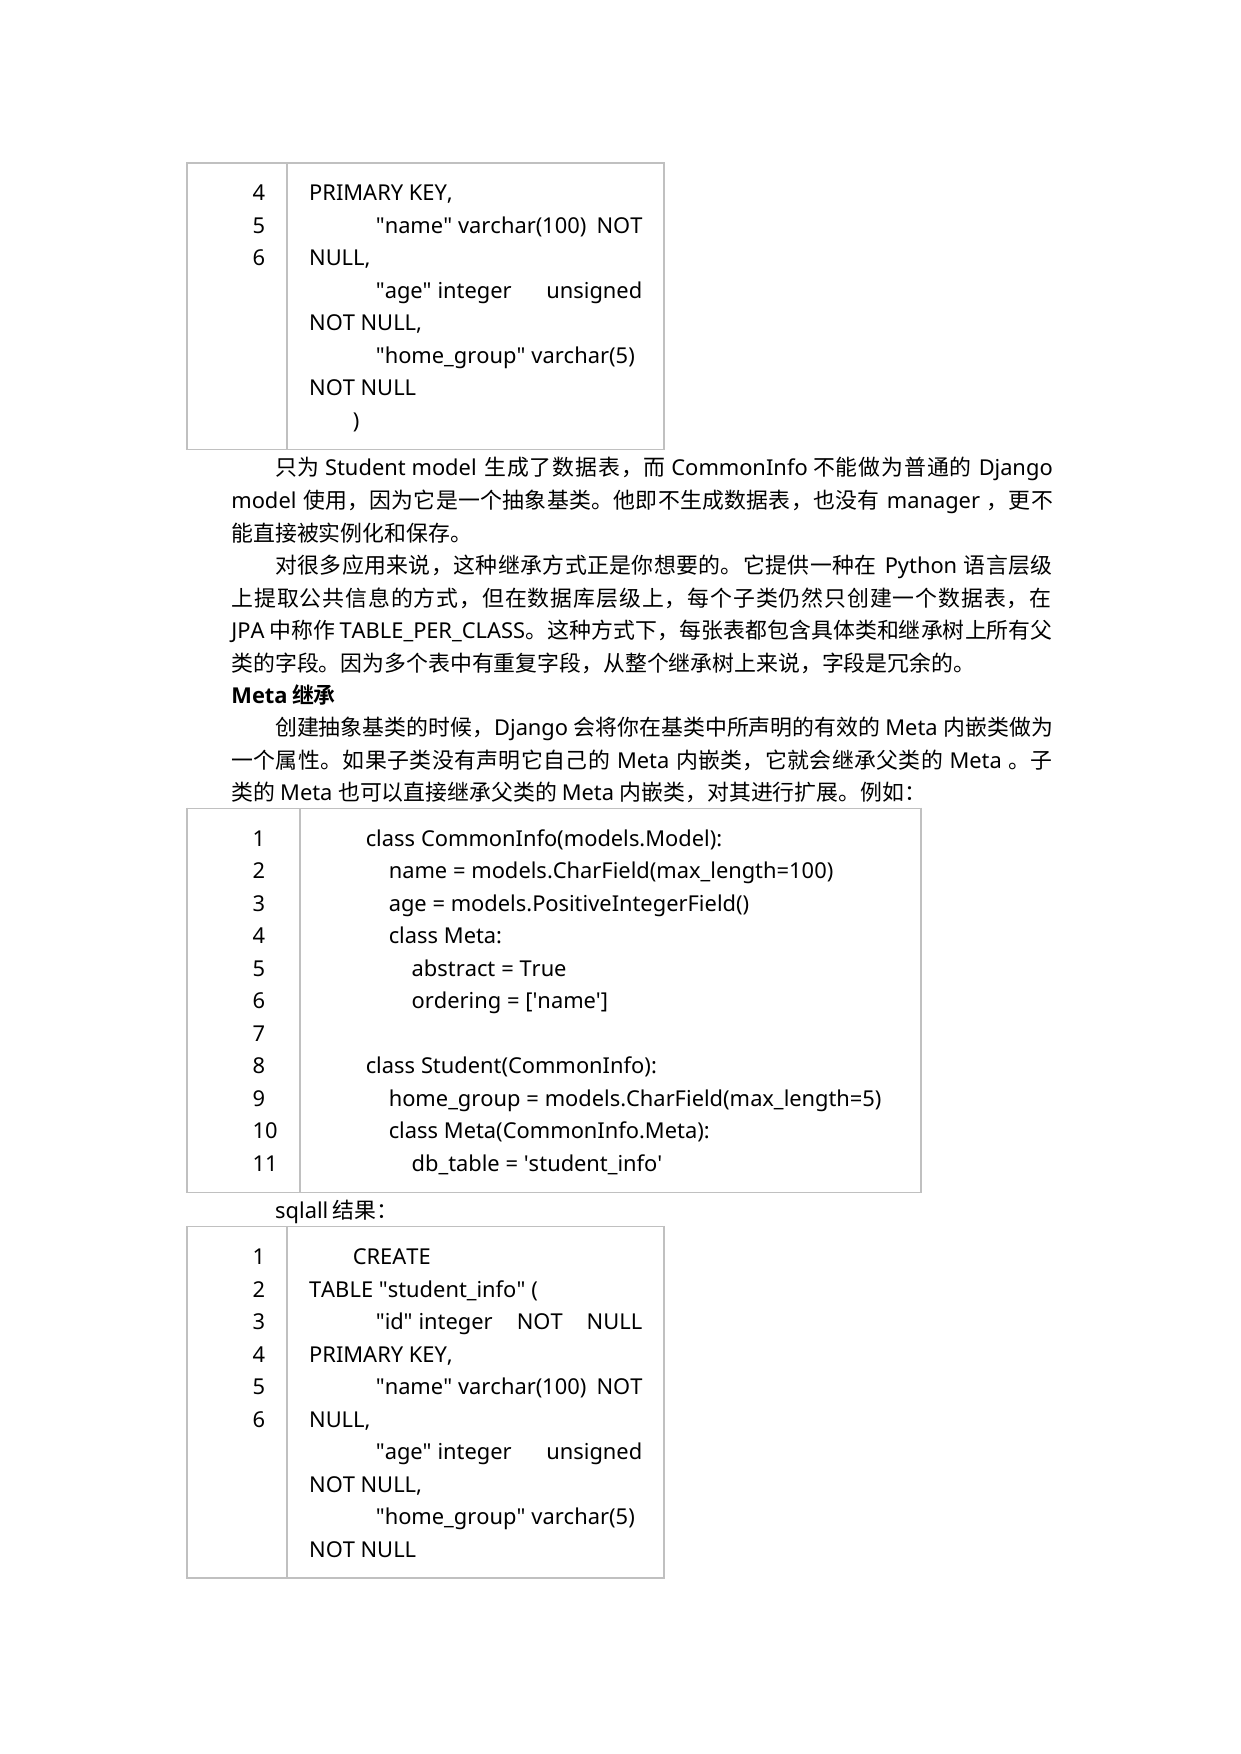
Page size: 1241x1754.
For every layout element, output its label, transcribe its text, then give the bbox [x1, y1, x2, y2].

list sqlall结果： [231, 1193, 1053, 1226]
list 只为Student model 生成了数据表，而CommonInfo不能做为普通的 Django model 使用，因为它是一个抽象基类。他即不生成数据表，也没有 manager ，更不能直接被实例化和保存。 [231, 450, 1053, 548]
list 对很多应用来说，这种继承方式正是你想要的。它提供一种在 Python 语言层级上提取公共信息的方式，但在数据库层级上，每个子类仍然只创建一个数据表，在JPA中称作TABLE_PER_CLASS。这种方式下，每张表都包含具体类和继承树上所有父类的字段。因为多个表中有重复字段，从整个继承树上来说，字段是冗余的。 [231, 548, 1053, 678]
table_header 1 2 3 4 5 6 [188, 1227, 286, 1577]
list 创建抽象基类的时候，Django 会将你在基类中所声明的有效的 Meta 内嵌类做为一个属性。如果子类没有声明它自己的 Meta 内嵌类，它就会继承父类的 Meta 。子类的 Meta 也可以直接继承父类的 Meta 内嵌类，对其进行扩展。例如： [231, 710, 1053, 808]
list Meta继承 [187, 678, 1053, 710]
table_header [288, 164, 663, 448]
table_header 1 2 3 4 5 6 7 8 9 10 11 [188, 809, 299, 1192]
table_header class CommonInfo(models.Model): name = models.CharField(max_length=100) age = models.PositiveIntegerField() class Meta: abstract = True ordering = ['name'] class Student(CommonInfo): home_group = models.CharField(max_length=5) class Meta(CommonInfo.Meta): db_table = 'student_info' [301, 809, 920, 1192]
table_header 1 2 3 4 5 6 [188, 164, 286, 448]
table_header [288, 1227, 663, 1577]
